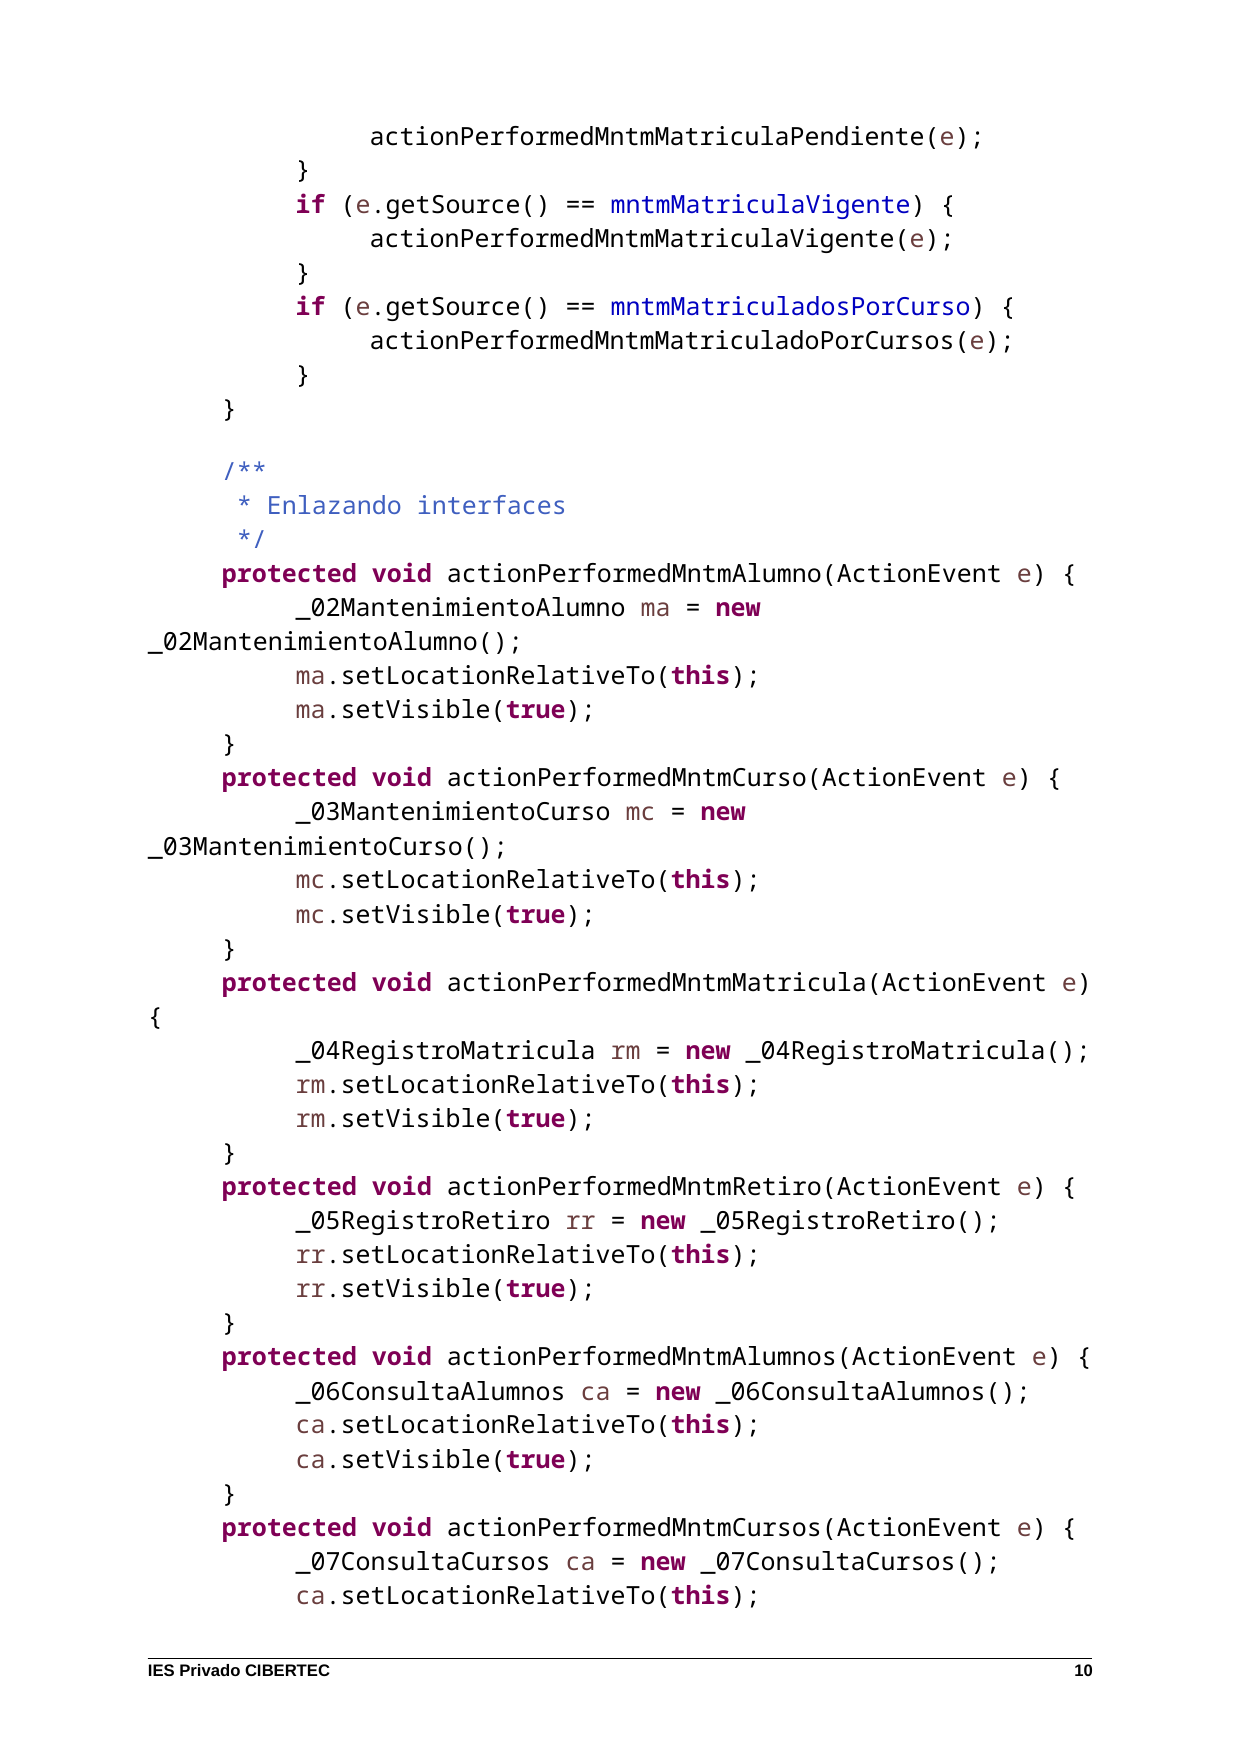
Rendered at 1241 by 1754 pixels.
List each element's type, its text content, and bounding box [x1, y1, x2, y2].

text } [148, 1305, 1092, 1339]
text /** [148, 453, 1092, 487]
text if (e.getSource() == mntmMatriculadosPorCurso) { [148, 288, 1092, 322]
text actionPerformedMntmMatriculadoPorCursos(e); [148, 322, 1092, 357]
text ma.setVisible(true); [148, 692, 1092, 726]
text ca.setLocationRelativeTo(this); [148, 1407, 1092, 1441]
text rr.setLocationRelativeTo(this); [148, 1237, 1092, 1271]
text mc.setVisible(true); [148, 896, 1092, 930]
text rr.setVisible(true); [148, 1271, 1092, 1305]
text _07ConsultaCursos ca = new _07ConsultaCursos(); [148, 1543, 1092, 1577]
text } [148, 357, 1092, 391]
text } [148, 930, 1092, 964]
text ca.setLocationRelativeTo(this); [148, 1577, 1092, 1612]
text actionPerformedMntmMatriculaPendiente(e); [148, 118, 1092, 152]
text _06ConsultaAlumnos ca = new _06ConsultaAlumnos(); [148, 1373, 1092, 1407]
text _03MantenimientoCurso mc = new _03MantenimientoCurso(); [148, 794, 1092, 862]
text */ [148, 522, 1092, 556]
text * Enlazando interfaces [148, 487, 1092, 522]
text protected void actionPerformedMntmMatricula(ActionEvent e) { [148, 964, 1092, 1032]
text } [148, 1135, 1092, 1169]
text } [148, 254, 1092, 288]
text _05RegistroRetiro rr = new _05RegistroRetiro(); [148, 1203, 1092, 1237]
text protected void actionPerformedMntmAlumno(ActionEvent e) { [148, 556, 1092, 590]
text } [148, 726, 1092, 760]
text ca.setVisible(true); [148, 1441, 1092, 1475]
text rm.setVisible(true); [148, 1101, 1092, 1135]
text actionPerformedMntmMatriculaVigente(e); [148, 220, 1092, 254]
text _04RegistroMatricula rm = new _04RegistroMatricula(); [148, 1032, 1092, 1067]
text mc.setLocationRelativeTo(this); [148, 862, 1092, 896]
text } [148, 391, 1092, 425]
text protected void actionPerformedMntmAlumnos(ActionEvent e) { [148, 1339, 1092, 1373]
text protected void actionPerformedMntmCursos(ActionEvent e) { [148, 1509, 1092, 1543]
text _02MantenimientoAlumno ma = new _02MantenimientoAlumno(); [148, 590, 1092, 658]
text protected void actionPerformedMntmCurso(ActionEvent e) { [148, 760, 1092, 794]
text ma.setLocationRelativeTo(this); [148, 658, 1092, 692]
text } [148, 1475, 1092, 1509]
text } [148, 152, 1092, 186]
text protected void actionPerformedMntmRetiro(ActionEvent e) { [148, 1169, 1092, 1203]
text if (e.getSource() == mntmMatriculaVigente) { [148, 186, 1092, 220]
text rm.setLocationRelativeTo(this); [148, 1067, 1092, 1101]
